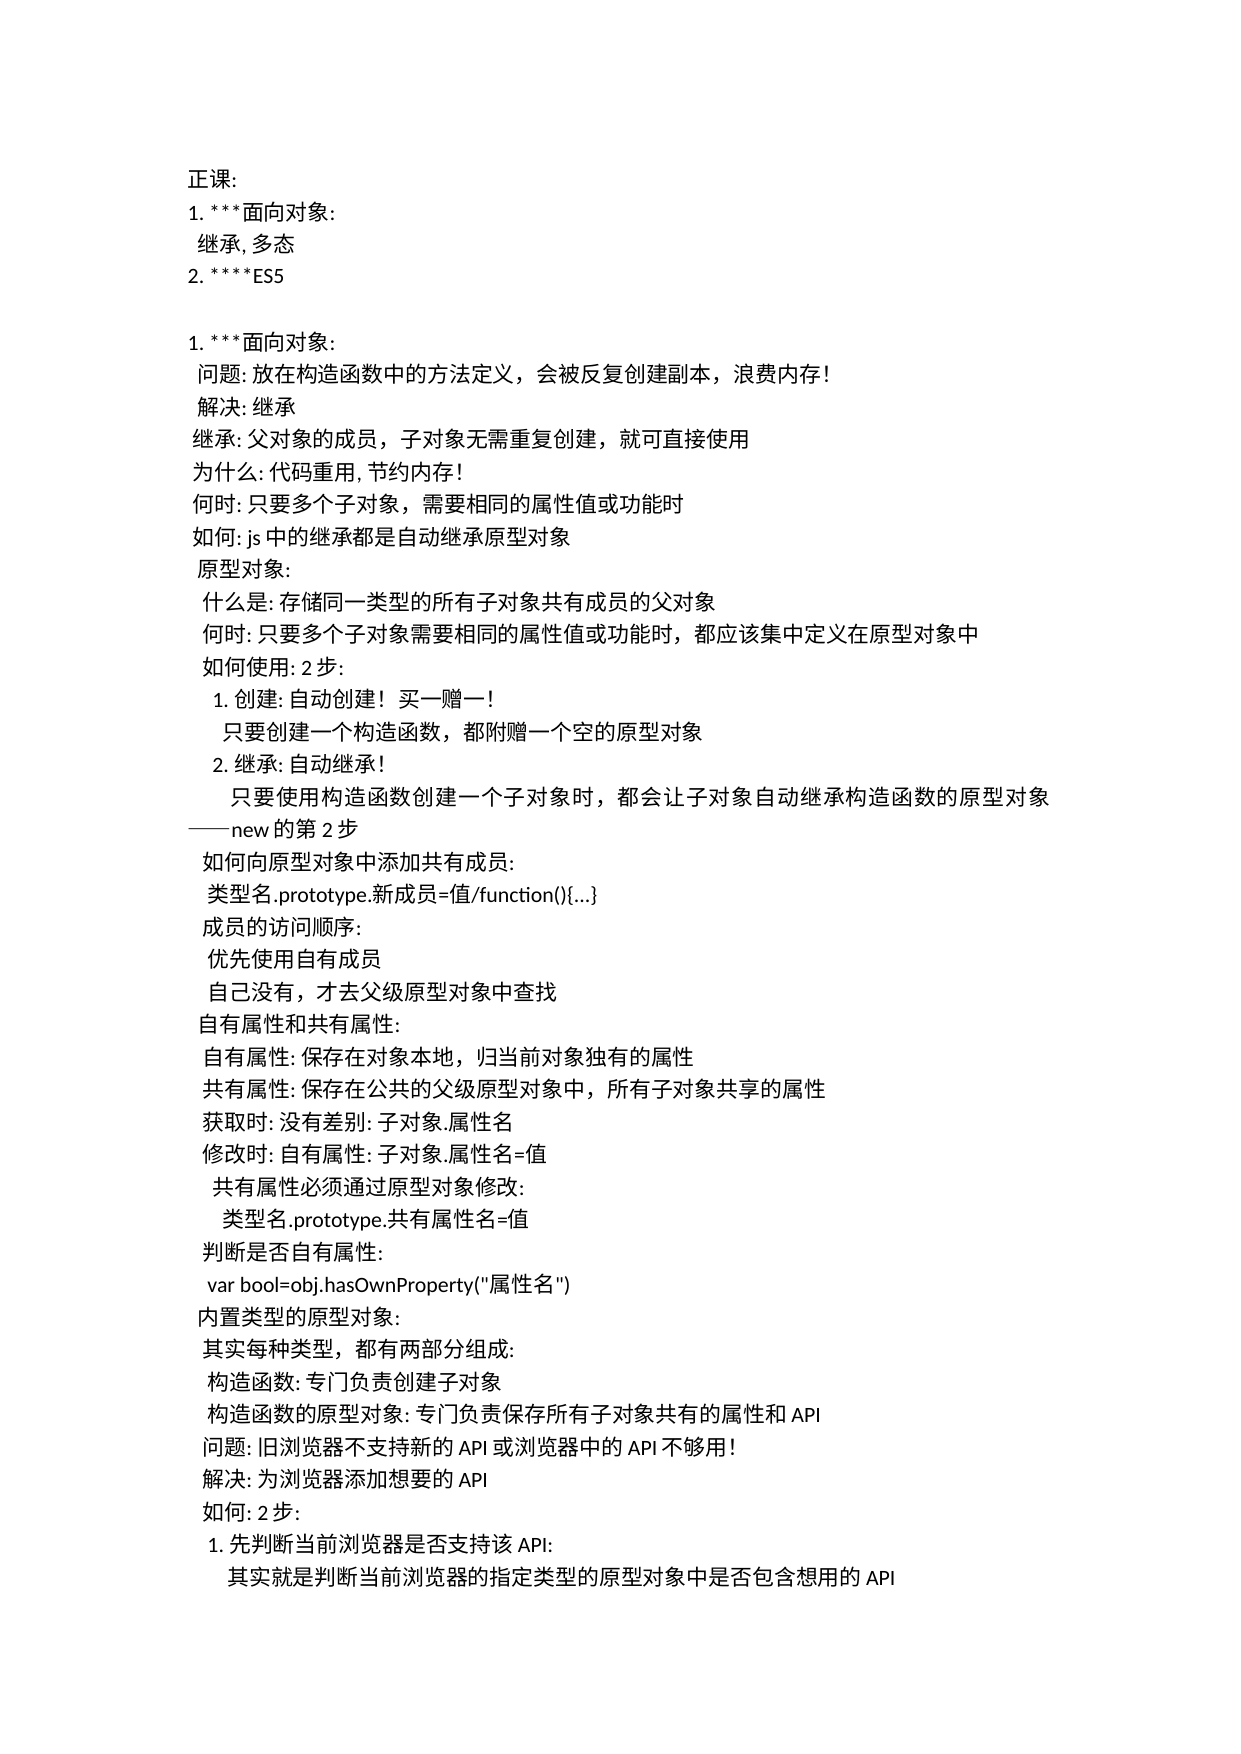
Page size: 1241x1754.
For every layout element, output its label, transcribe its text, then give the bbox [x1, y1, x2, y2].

text 其实每种类型，都有两部分组成: [187, 1332, 1053, 1364]
text 只要创建一个构造函数，都附赠一个空的原型对象 [187, 714, 1053, 747]
text 问题: 放在构造函数中的方法定义，会被反复创建副本，浪费内存！ [187, 357, 1053, 389]
text 如何使用: 2步: [187, 649, 1053, 682]
text 如何: 2步: [187, 1494, 1053, 1527]
text 继承: 父对象的成员，子对象无需重复创建，就可直接使用 [187, 422, 1053, 454]
text 判断是否自有属性: [187, 1234, 1053, 1267]
text 1. 创建: 自动创建！买一赠一！ [187, 682, 1053, 714]
text 什么是: 存储同一类型的所有子对象共有成员的父对象 [187, 584, 1053, 617]
text 如何向原型对象中添加共有成员: [187, 844, 1053, 877]
text 何时: 只要多个子对象需要相同的属性值或功能时，都应该集中定义在原型对象中 [187, 617, 1053, 649]
text 只要使用构造函数创建一个子对象时，都会让子对象自动继承构造函数的原型对象——new的第2 步 [187, 779, 1053, 844]
text 为什么: 代码重用, 节约内存！ [187, 454, 1053, 487]
text 共有属性: 保存在公共的父级原型对象中，所有子对象共享的属性 [187, 1072, 1053, 1104]
text 自有属性: 保存在对象本地，归当前对象独有的属性 [187, 1039, 1053, 1072]
text 类型名.prototype.共有属性名=值 [187, 1202, 1053, 1234]
text 优先使用自有成员 [187, 942, 1053, 974]
text 正课: [187, 162, 1053, 194]
text 2. ****ES5 [187, 259, 1053, 292]
text 问题: 旧浏览器不支持新的API或浏览器中的API不够用！ [187, 1429, 1053, 1462]
text 继承, 多态 [187, 227, 1053, 259]
text 如何: js中的继承都是自动继承原型对象 [187, 519, 1053, 552]
text 修改时: 自有属性: 子对象.属性名=值 [187, 1137, 1053, 1169]
text 成员的访问顺序: [187, 909, 1053, 942]
text 原型对象: [187, 552, 1053, 584]
text 内置类型的原型对象: [187, 1299, 1053, 1332]
text 获取时: 没有差别: 子对象.属性名 [187, 1104, 1053, 1137]
text 自有属性和共有属性: [187, 1007, 1053, 1039]
text 自己没有，才去父级原型对象中查找 [187, 974, 1053, 1007]
text 1. 先判断当前浏览器是否支持该API: [187, 1527, 1053, 1559]
text 构造函数: 专门负责创建子对象 [187, 1364, 1053, 1397]
text var bool=obj.hasOwnProperty("属性名") [187, 1267, 1053, 1299]
text 何时: 只要多个子对象，需要相同的属性值或功能时 [187, 487, 1053, 519]
text 解决: 为浏览器添加想要的API [187, 1462, 1053, 1494]
text 1. ***面向对象: [187, 194, 1053, 227]
text 类型名.prototype.新成员=值/function(){...} [187, 877, 1053, 909]
text 共有属性必须通过原型对象修改: [187, 1169, 1053, 1202]
text 1. ***面向对象: [187, 324, 1053, 357]
text 构造函数的原型对象: 专门负责保存所有子对象共有的属性和API [187, 1397, 1053, 1429]
text 其实就是判断当前浏览器的指定类型的原型对象中是否包含想用的API [187, 1559, 1053, 1592]
text 2. 继承: 自动继承！ [187, 747, 1053, 779]
text 解决: 继承 [187, 389, 1053, 422]
